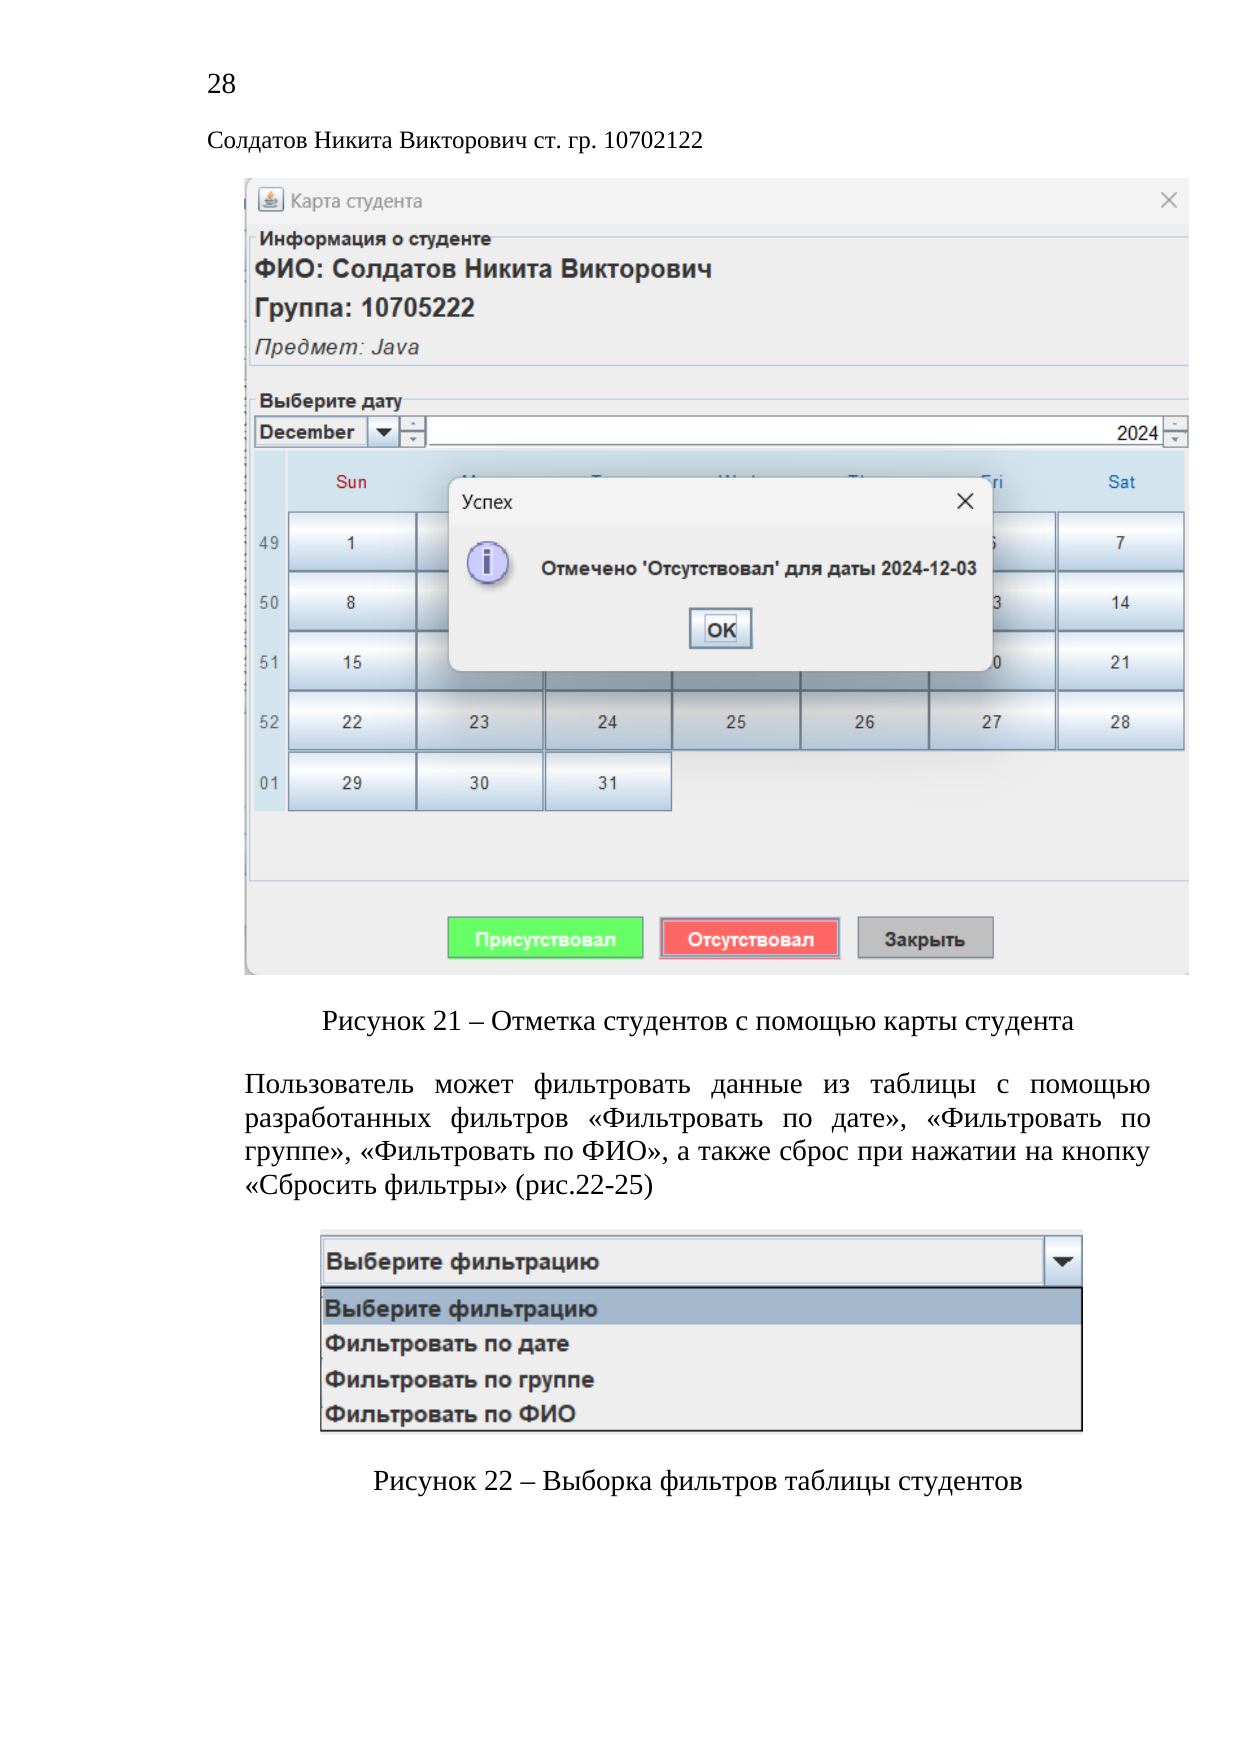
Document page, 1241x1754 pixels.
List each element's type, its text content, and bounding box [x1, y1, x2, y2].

text Рисунок 21 – Отметка студентов с помощью карты студента [244, 1003, 1152, 1037]
text Пользователь может фильтровать данные из таблицы с помощью разработанных фильтров «Фильтровать по дате», «Фильтровать по группе», «Фильтровать по ФИО», а также сброс при нажатии на кнопку «Сбросить фильтры» (рис.22-25) [244, 1066, 1152, 1200]
text Рисунок 22 – Выборка фильтров таблицы студентов [244, 1463, 1152, 1497]
picture [320, 1229, 1083, 1435]
picture [244, 178, 1189, 975]
